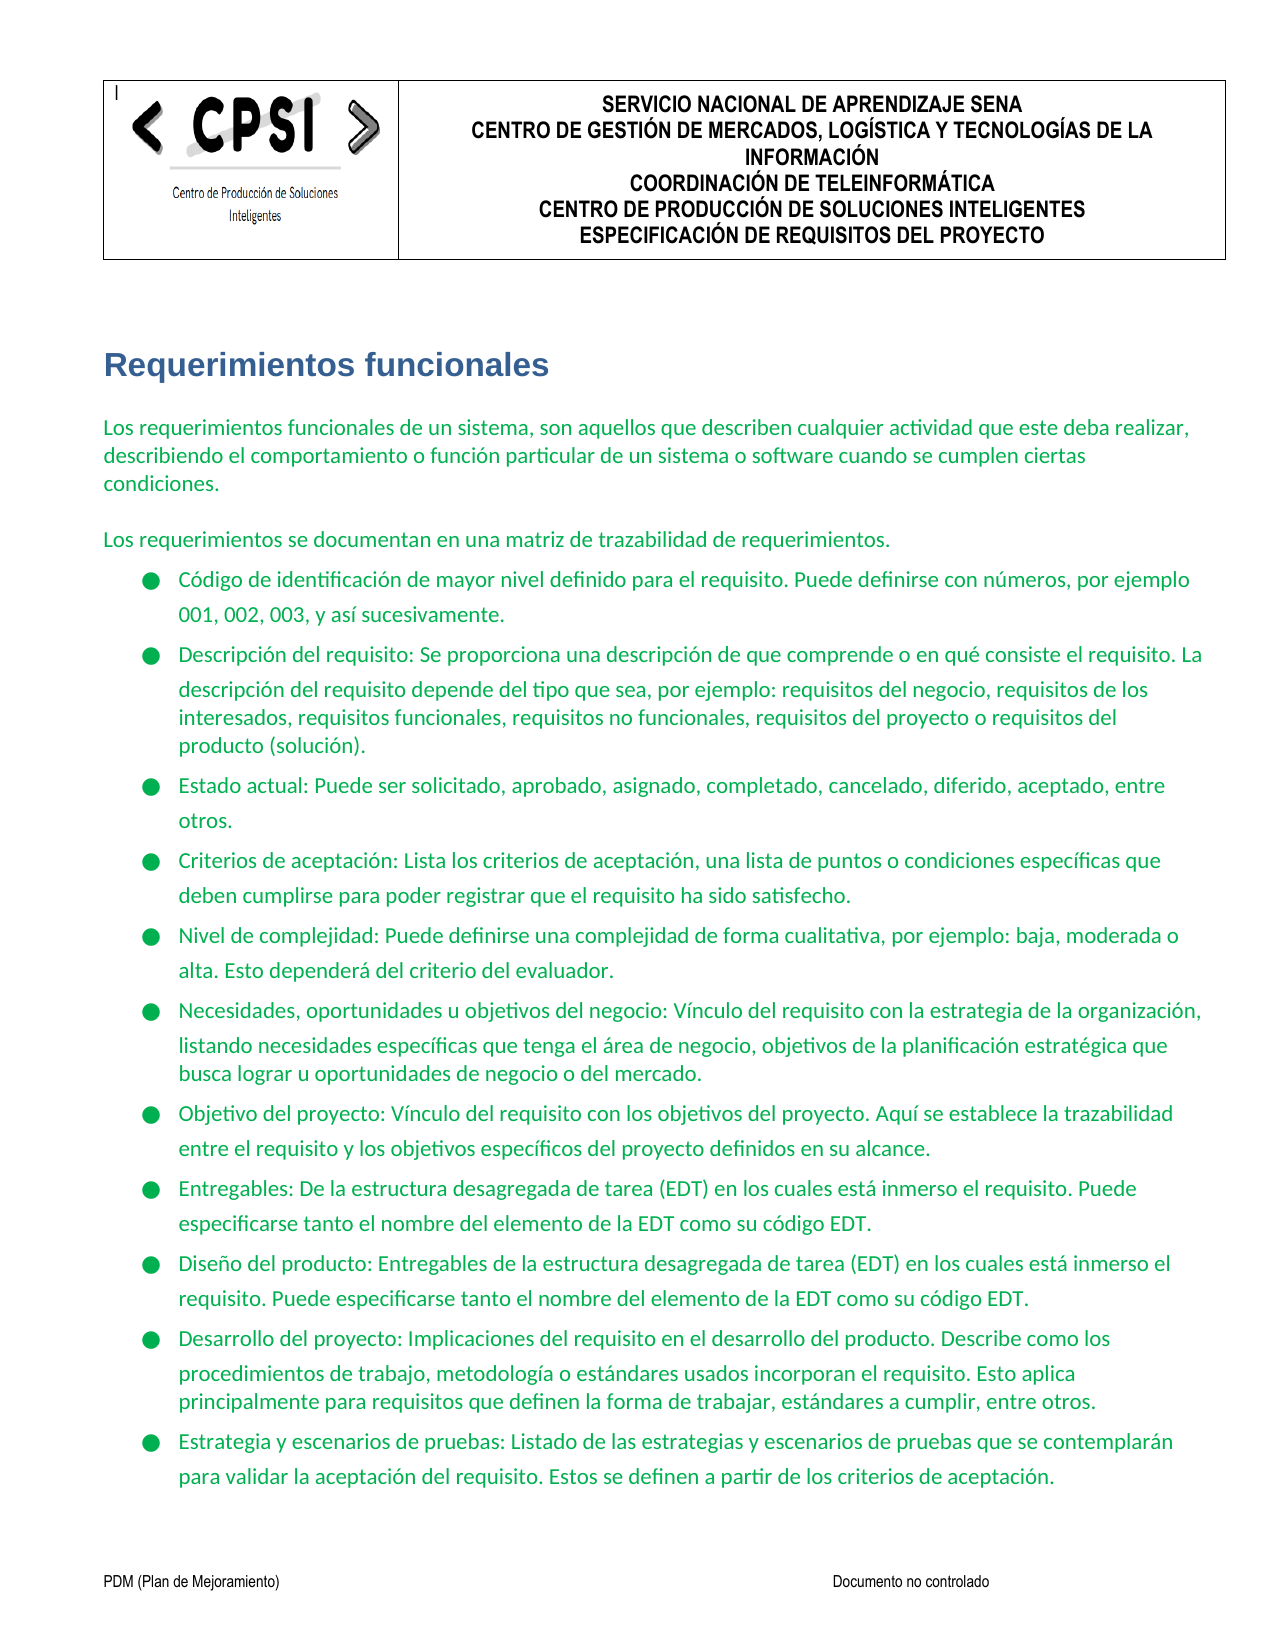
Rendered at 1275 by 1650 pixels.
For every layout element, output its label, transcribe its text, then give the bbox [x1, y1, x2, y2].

list Descripción del requisito: Se proporciona una descripción de que comprende o en qué consiste el requisito. La descripción del requisito depende del tipo que sea, por ejemplo: requisitos del negocio, requisitos de los interesados, requisitos funcionales, requisitos no funcionales, requisitos del proyecto o requisitos del producto (solución). [141, 628, 1204, 759]
list Nivel de complejidad: Puede definirse una complejidad de forma cualitativa, por ejemplo: baja, moderada o alta. Esto dependerá del criterio del evaluador. [141, 909, 1204, 984]
text Los requerimientos se documentan en una matriz de trazabilidad de requerimientos. [103, 525, 1204, 553]
list Desarrollo del proyecto: Implicaciones del requisito en el desarrollo del producto. Describe como los procedimientos de trabajo, metodología o estándares usados incorporan el requisito. Esto aplica principalmente para requisitos que definen la forma de trabajar, estándares a cumplir, entre otros. [141, 1312, 1204, 1415]
list Objetivo del proyecto: Vínculo del requisito con los objetivos del proyecto. Aquí se establece la trazabilidad entre el requisito y los objetivos específicos del proyecto definidos en su alcance. [141, 1087, 1204, 1162]
text Requerimientos funcionales [103, 345, 1204, 384]
list Estado actual: Puede ser solicitado, aprobado, asignado, completado, cancelado, diferido, aceptado, entre otros. [141, 759, 1204, 834]
list Estrategia y escenarios de pruebas: Listado de las estrategias y escenarios de pruebas que se contemplarán para validar la aceptación del requisito. Estos se definen a partir de los criterios de aceptación. [141, 1415, 1204, 1490]
picture [129, 81, 385, 229]
list Código de identificación de mayor nivel definido para el requisito. Puede definirse con números, por ejemplo 001, 002, 003, y así sucesivamente. [141, 553, 1204, 628]
text Los requerimientos funcionales de un sistema, son aquellos que describen cualquier actividad que este deba realizar, describiendo el comportamiento o función particular de un sistema o software cuando se cumplen ciertas condiciones. [103, 413, 1204, 497]
list Diseño del producto: Entregables de la estructura desagregada de tarea (EDT) en los cuales está inmerso el requisito. Puede especificarse tanto el nombre del elemento de la EDT como su código EDT. [141, 1237, 1204, 1312]
list Entregables: De la estructura desagregada de tarea (EDT) en los cuales está inmerso el requisito. Puede especificarse tanto el nombre del elemento de la EDT como su código EDT. [141, 1162, 1204, 1237]
list Criterios de aceptación: Lista los criterios de aceptación, una lista de puntos o condiciones específicas que deben cumplirse para poder registrar que el requisito ha sido satisfecho. [141, 834, 1204, 909]
list Necesidades, oportunidades u objetivos del negocio: Vínculo del requisito con la estrategia de la organización, listando necesidades específicas que tenga el área de negocio, objetivos de la planificación estratégica que busca lograr u oportunidades de negocio o del mercado. [141, 984, 1204, 1087]
